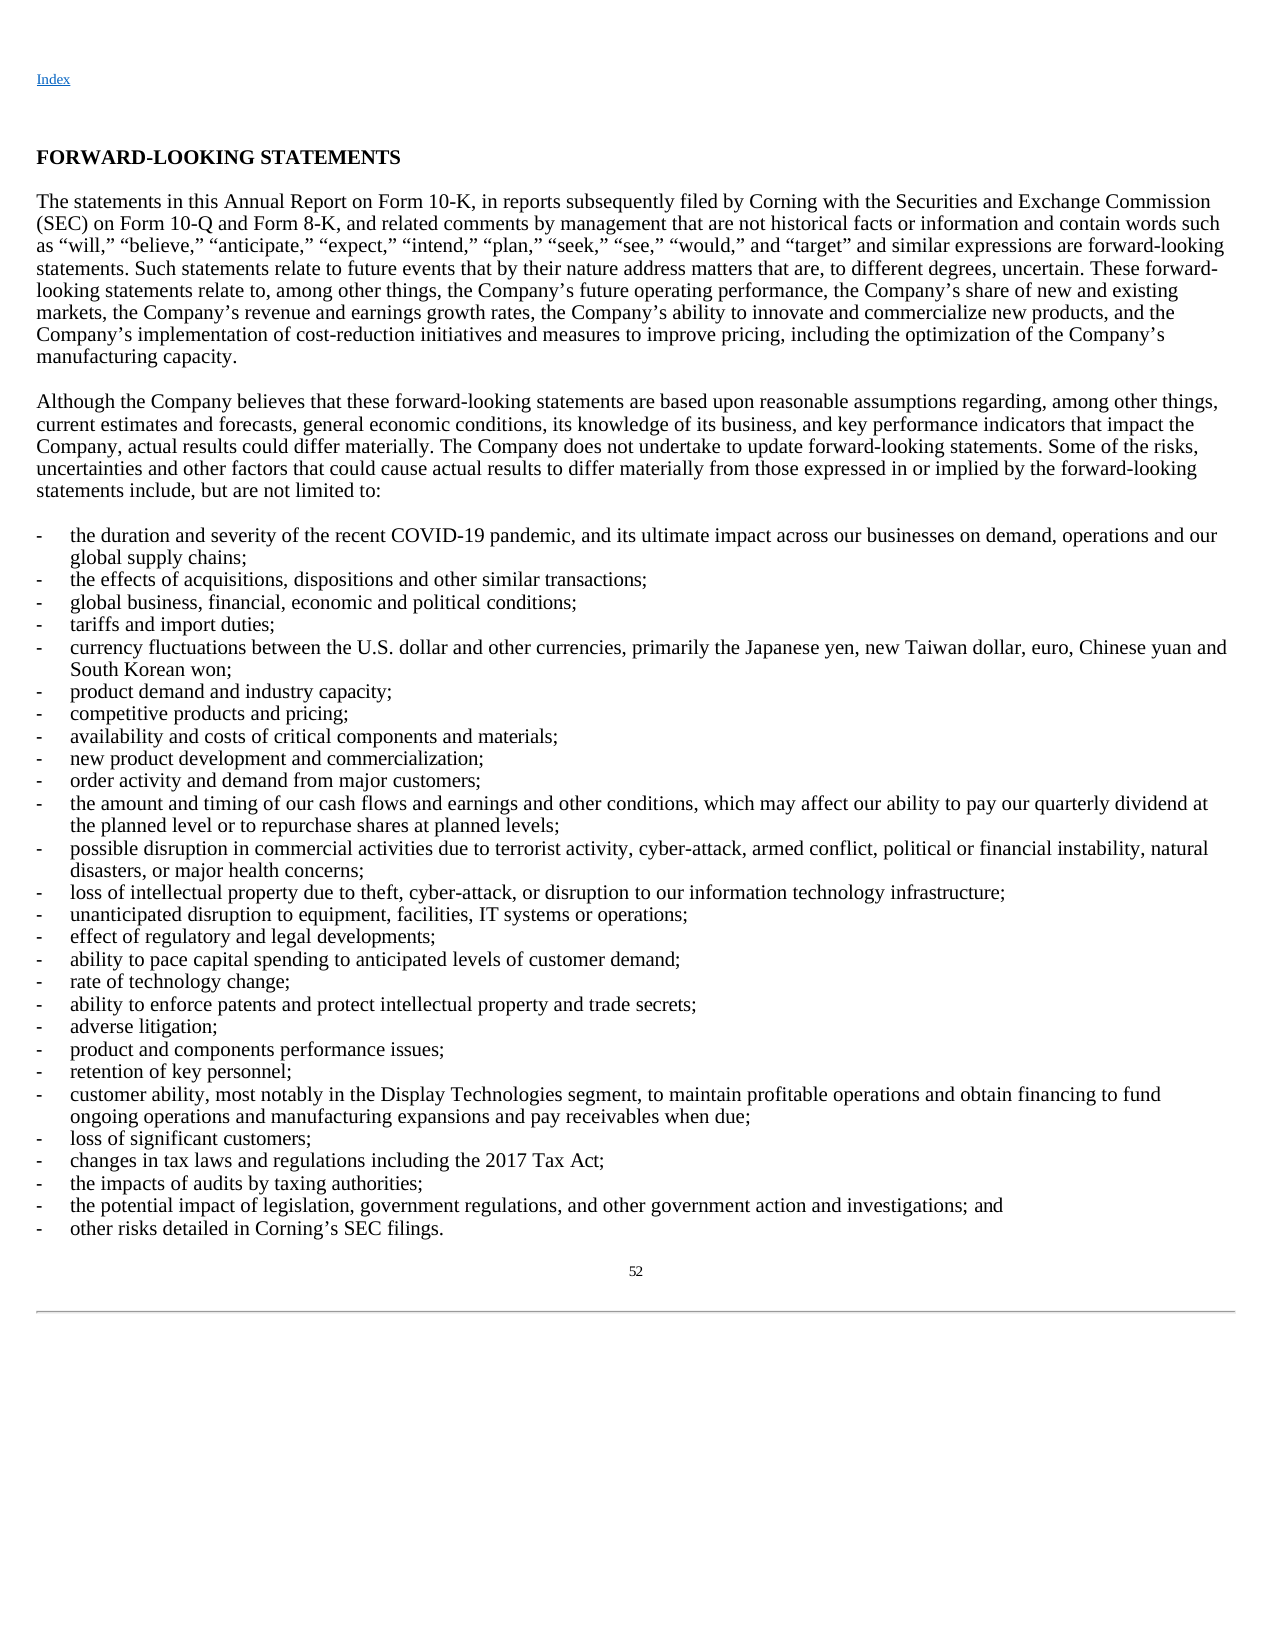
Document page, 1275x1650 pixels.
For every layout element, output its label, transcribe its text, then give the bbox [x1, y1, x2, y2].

list new product development and commercialization; [36, 748, 1252, 770]
list the duration and severity of the recent COVID-19 pandemic, and its ultimate impact across our businesses on demand, operations and our global supply chains; [36, 525, 1226, 569]
subtitle FORWARD-LOOKING STATEMENTS [36, 144, 1252, 169]
list the effects of acquisitions, dispositions and other similar transactions; [36, 569, 1252, 591]
list tariffs and import duties; [36, 613, 1252, 636]
list ability to enforce patents and protect intellectual property and trade secrets; [36, 993, 1252, 1016]
text Although the Company believes that these forward-looking statements are based upon reasonable assumptions regarding, among other things, current estimates and forecasts, general economic conditions, its knowledge of its business, and key performance indicators that impact the Company, actual results could differ materially. The Company does not undertake to update forward-looking statements. Some of the risks, uncertainties and other factors that could cause actual results to differ materially from those expressed in or implied by the forward-looking statements include, but are not limited to: [36, 391, 1252, 502]
list the potential impact of legislation, government regulations, and other government action and investigations; and [36, 1194, 1252, 1217]
list customer ability, most notably in the Display Technologies segment, to maintain profitable operations and obtain financing to fund ongoing operations and manufacturing expansions and pay receivables when due; [36, 1083, 1169, 1128]
list rate of technology change; [36, 971, 1252, 993]
list product demand and industry capacity; [36, 681, 1252, 703]
list possible disruption in commercial activities due to terrorist activity, cyber-attack, armed conflict, political or financial instability, natural disasters, or major health concerns; [36, 837, 1217, 882]
list the amount and timing of our cash flows and earnings and other conditions, which may affect our ability to pay our quarterly dividend at the planned level or to repurchase shares at planned levels; [36, 793, 1216, 837]
list product and components performance issues; [36, 1038, 1252, 1060]
text The statements in this Annual Report on Form 10-K, in reports subsequently filed by Corning with the Securities and Exchange Commission (SEC) on Form 10-Q and Form 8-K, and related comments by management that are not historical facts or information and contain words such as “will,” “believe,” “anticipate,” “expect,” “intend,” “plan,” “seek,” “see,” “would,” and “target” and similar expressions are forward-looking statements. Such statements relate to future events that by their nature address matters that are, to different degrees, uncertain. These forward- looking statements relate to, among other things, the Company’s future operating performance, the Company’s share of new and existing markets, the Company’s revenue and earnings growth rates, the Company’s ability to innovate and commercialize new products, and the Company’s implementation of cost-reduction initiatives and measures to improve pricing, including the optimization of the Company’s manufacturing capacity. [36, 191, 1233, 368]
list competitive products and pricing; [36, 703, 1252, 725]
list currency fluctuations between the U.S. dollar and other currencies, primarily the Japanese yen, new Taiwan dollar, euro, Chinese yuan and South Korean won; [36, 637, 1235, 681]
list ability to pace capital spending to anticipated levels of customer demand; [36, 948, 1252, 971]
list loss of intellectual property due to theft, cyber-attack, or disruption to our information technology infrastructure; [36, 882, 1252, 904]
list unanticipated disruption to equipment, facilities, IT systems or operations; [36, 904, 1252, 926]
list other risks detailed in Corning’s SEC filings. [36, 1217, 1252, 1240]
list the impacts of audits by taxing authorities; [36, 1172, 1252, 1194]
list adverse litigation; [36, 1016, 1252, 1038]
list loss of significant customers; [36, 1128, 1252, 1149]
list order activity and demand from major customers; [36, 770, 1252, 792]
list effect of regulatory and legal developments; [36, 926, 1252, 948]
list changes in tax laws and regulations including the 2017 Tax Act; [36, 1149, 1252, 1172]
text 52 [393, 1262, 879, 1279]
list availability and costs of critical components and materials; [36, 725, 1252, 748]
list global business, financial, economic and political conditions; [36, 591, 1252, 613]
list retention of key personnel; [36, 1060, 1252, 1083]
